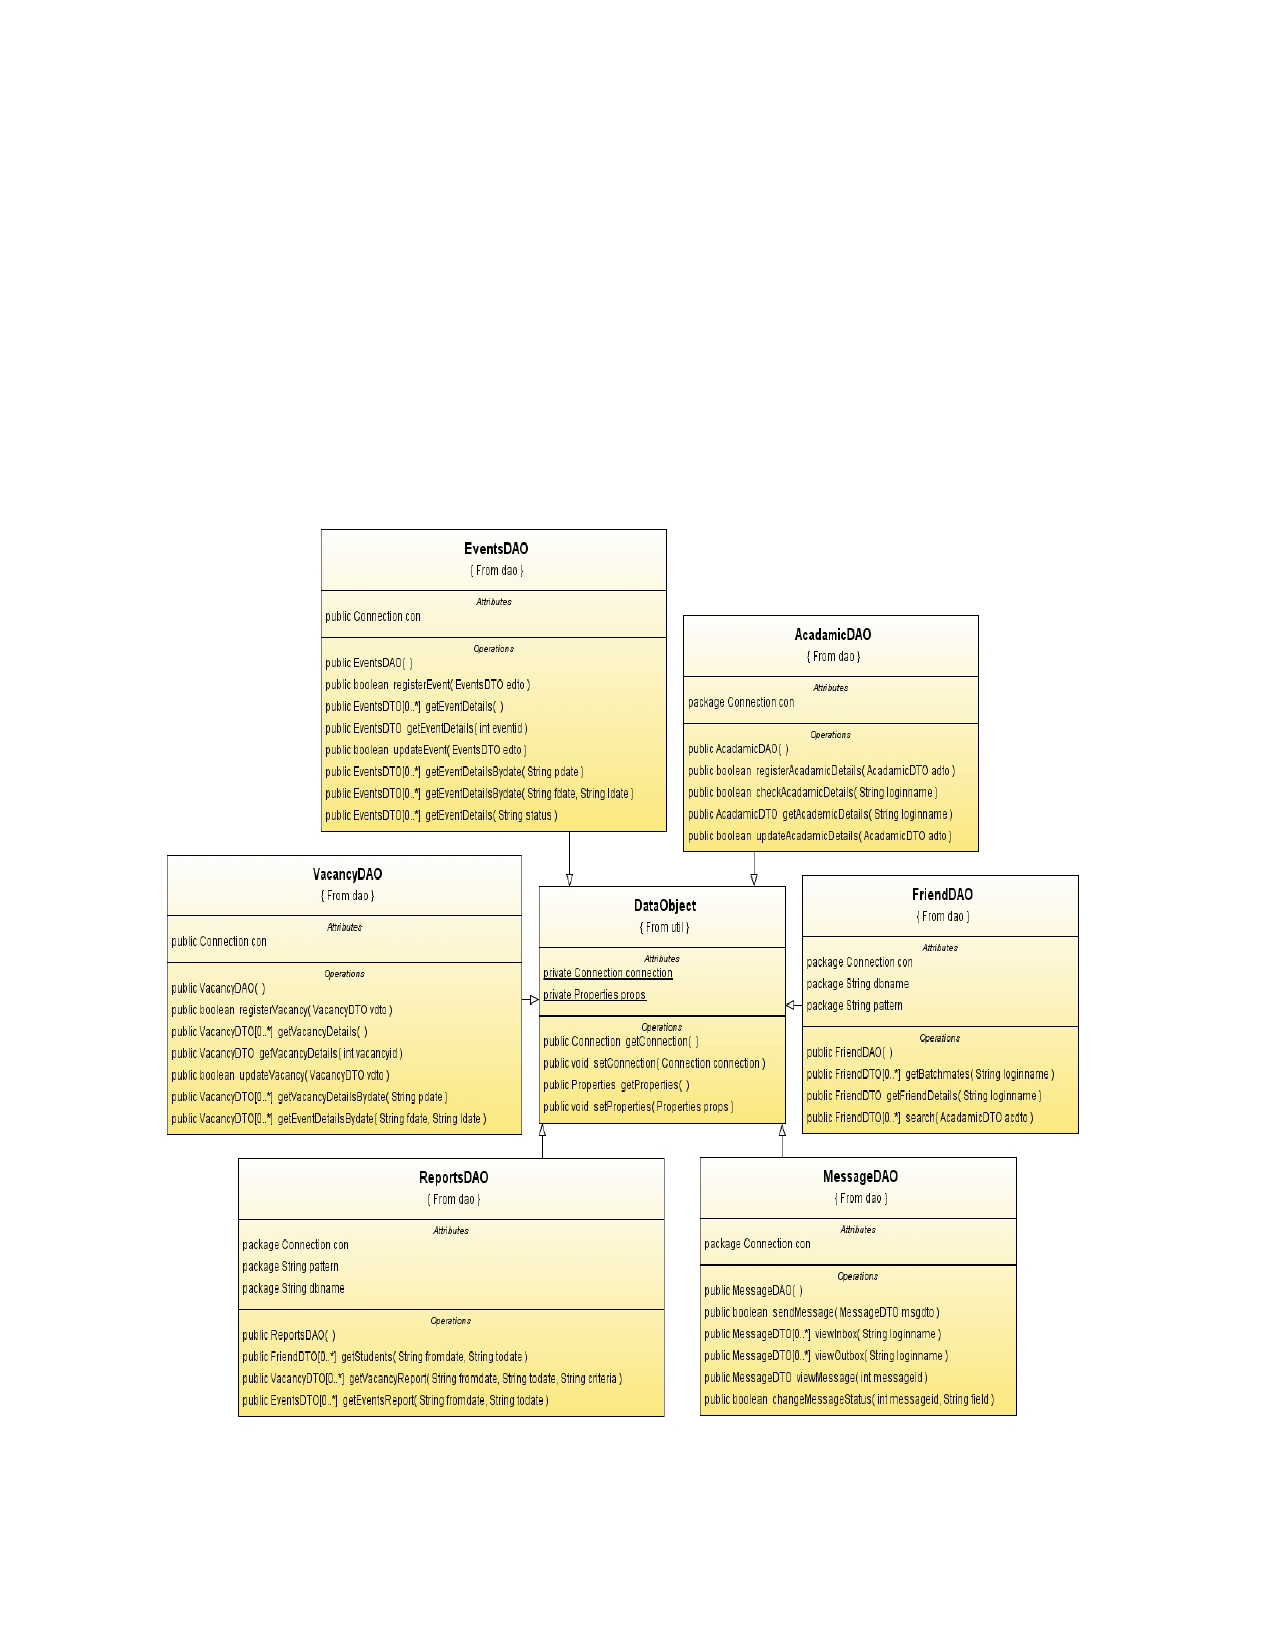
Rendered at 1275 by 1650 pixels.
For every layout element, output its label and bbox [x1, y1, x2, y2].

picture [150, 507, 1094, 1439]
